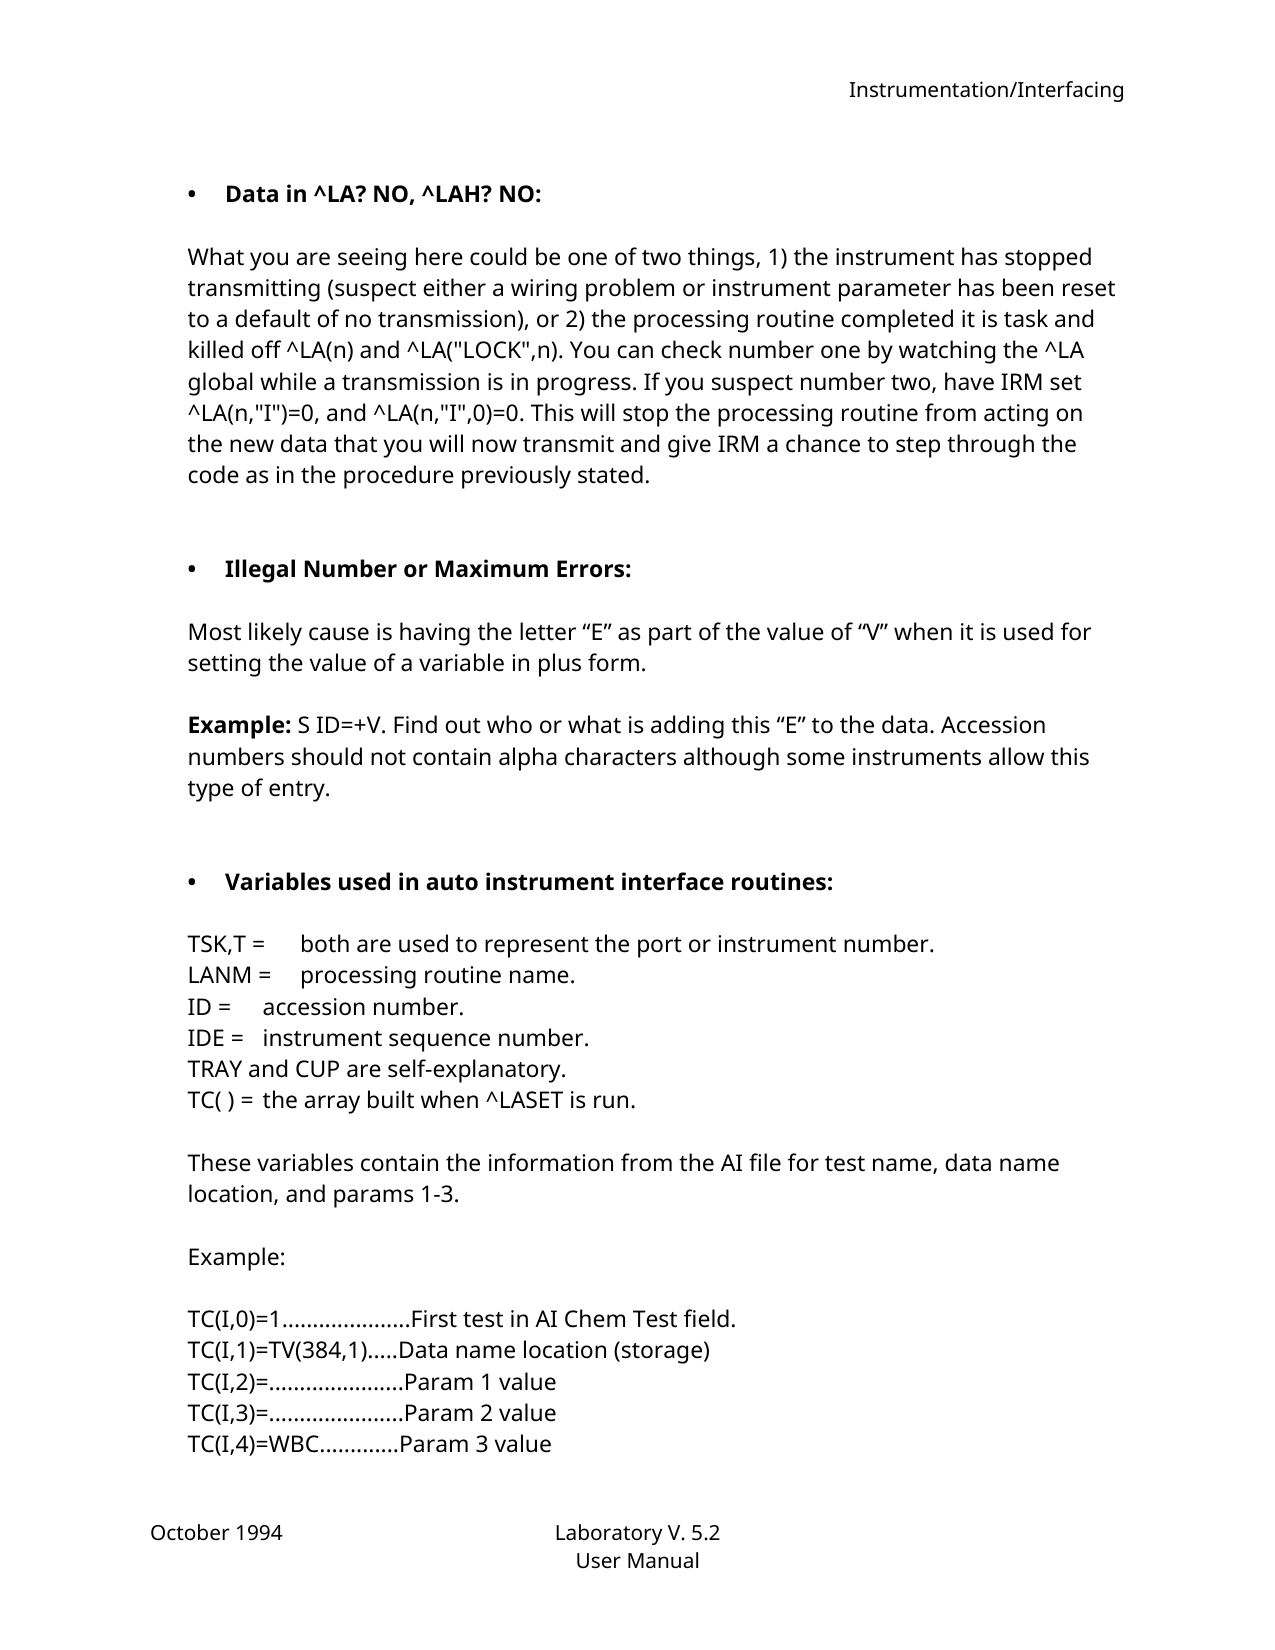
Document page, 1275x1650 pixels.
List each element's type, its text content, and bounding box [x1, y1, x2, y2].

text LANM = processing routine name. [187, 959, 1125, 991]
text TC(I,2)=......................Param 1 value [187, 1366, 1125, 1397]
text What you are seeing here could be one of two things, 1) the instrument has stopped transmitting (suspect either a wiring problem or instrument parameter has been reset to a default of no transmission), or 2) the processing routine completed it is task and killed off ^LA(n) and ^LA("LOCK",n). You can check number one by watching the ^LA global while a transmission is in progress. If you suspect number two, have IRM set ^LA(n,"I")=0, and ^LA(n,"I",0)=0. This will stop the processing routine from acting on the new data that you will now transmit and give IRM a chance to step through the code as in the procedure previously stated. [187, 241, 1125, 491]
text TC(I,3)=......................Param 2 value [187, 1397, 1125, 1428]
text • Illegal Number or Maximum Errors: [187, 553, 1125, 584]
text These variables contain the information from the AI file for test name, data name location, and params 1-3. [187, 1147, 1125, 1209]
text IDE = instrument sequence number. [187, 1022, 1125, 1053]
text TC(I,1)=TV(384,1).....Data name location (storage) [187, 1334, 1125, 1366]
text Example: =+V. Find out who or what is adding this “E” to the data. Accession numbers should not contain alpha characters although some instruments allow this type of entry. [187, 709, 1125, 803]
text Most likely cause is having the letter “E” as part of the value of “V” when it is used for setting the value of a variable in plus form. [187, 616, 1125, 678]
text ID = accession number. [187, 991, 1125, 1022]
text • Variables used in auto instrument interface routines: [187, 866, 1125, 897]
text TC(I,0)=1.....................First test in AI Chem Test field. [187, 1303, 1125, 1334]
text TSK,T = both are used to represent the port or instrument number. [187, 928, 1125, 959]
text Example: [187, 1241, 1125, 1272]
text TRAY and CUP are self-explanatory. [187, 1053, 1125, 1084]
text TC(I,4)=WBC.............Param 3 value [187, 1428, 1125, 1459]
text TC( ) = the array built when ^LASET is run. [187, 1084, 1125, 1116]
text • Data in ^LA? NO, ^LAH? NO: [187, 178, 1125, 209]
